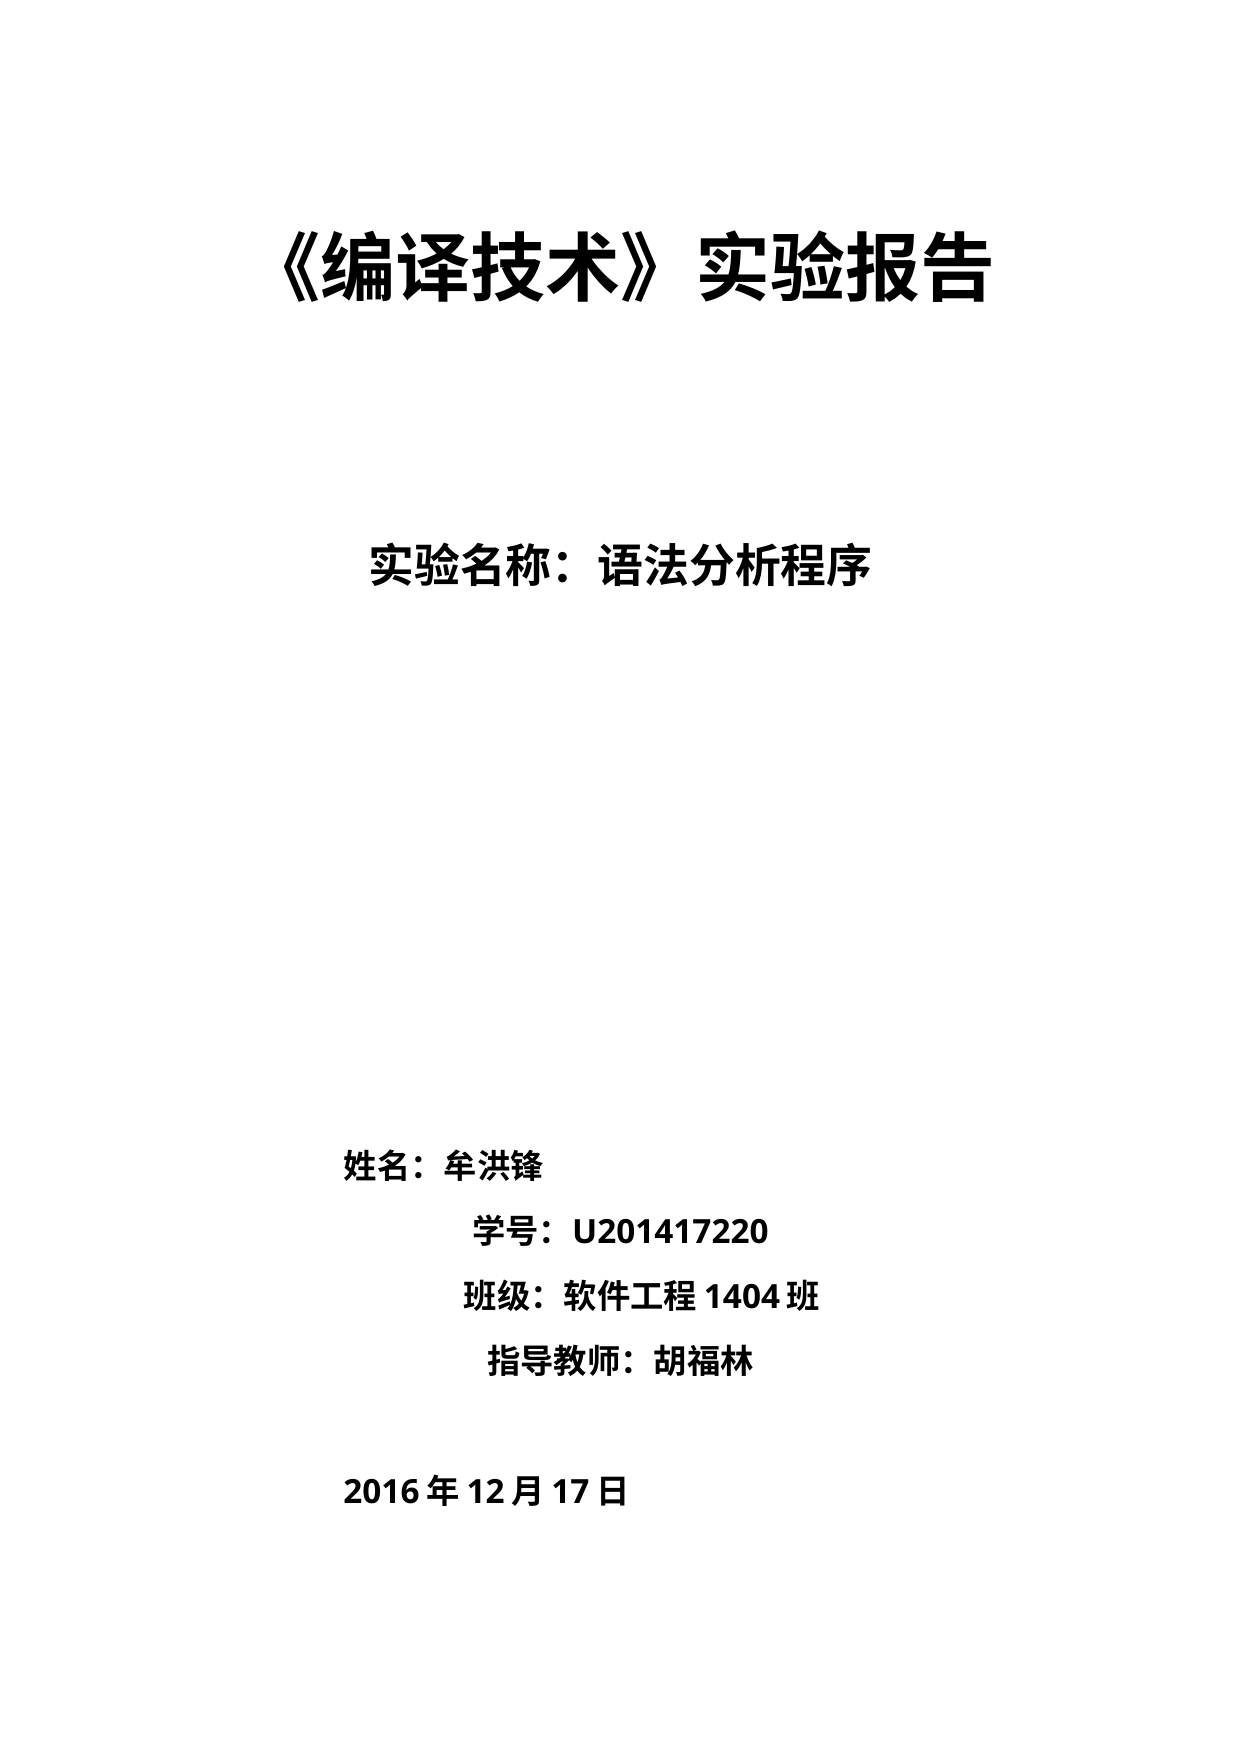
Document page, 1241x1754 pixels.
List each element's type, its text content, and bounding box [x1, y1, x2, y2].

text 实验名称：语法分析程序 [187, 514, 1053, 611]
text 2016年12月17日 [187, 1456, 1053, 1521]
text 姓名：牟洪锋 [187, 1131, 1053, 1196]
subtitle 《编译技术》实验报告 [187, 197, 1053, 327]
text 班级：软件工程1404班 [187, 1261, 1053, 1326]
text 指导教师：胡福林 [187, 1326, 1053, 1391]
text 学号：U201417220 [187, 1196, 1053, 1261]
